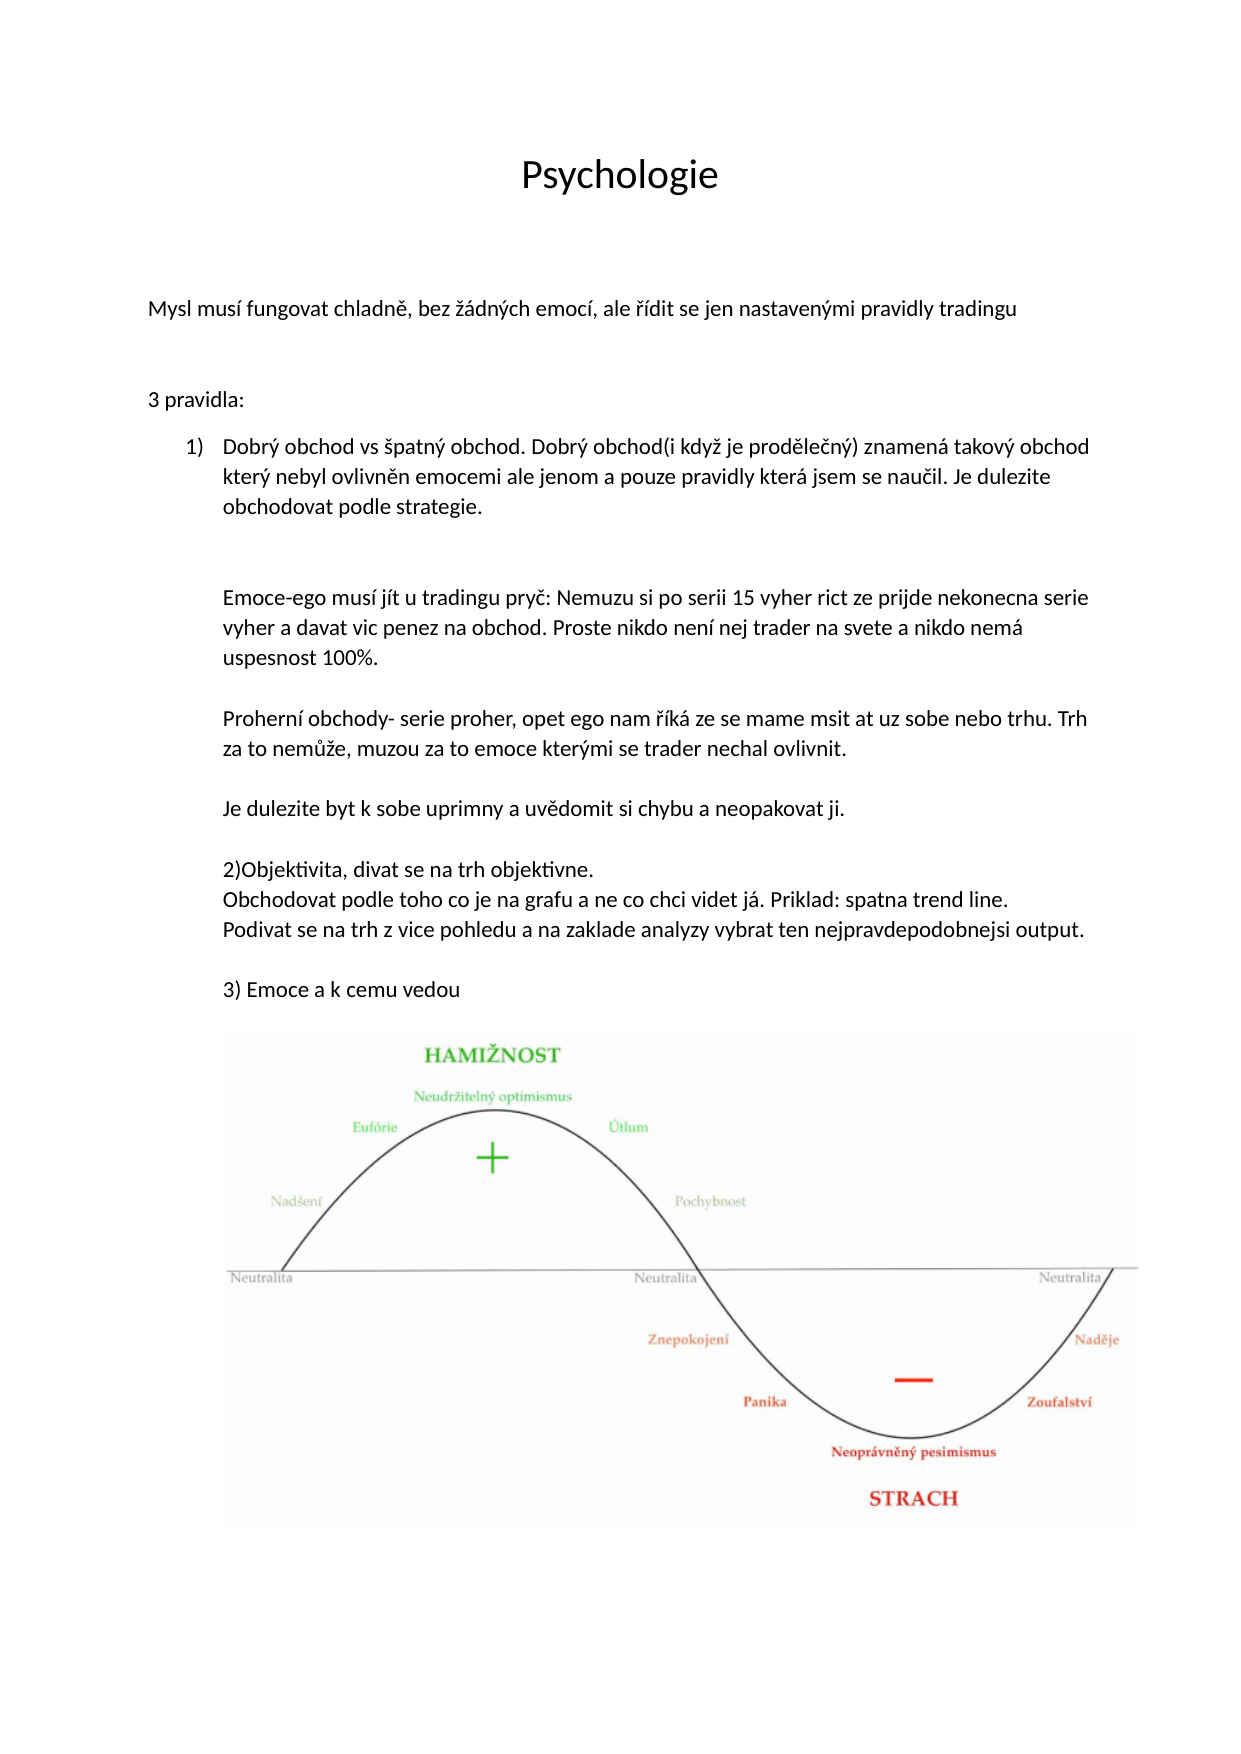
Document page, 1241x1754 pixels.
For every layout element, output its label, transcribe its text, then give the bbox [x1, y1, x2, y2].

picture [222, 1005, 1168, 1551]
text Psychologie [148, 148, 1093, 229]
text Mysl musí fungovat chladně, bez žádných emocí, ale řídit se jen nastavenými pravidly tradingu 3 pravidla: [148, 294, 1093, 413]
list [185, 432, 1093, 1581]
